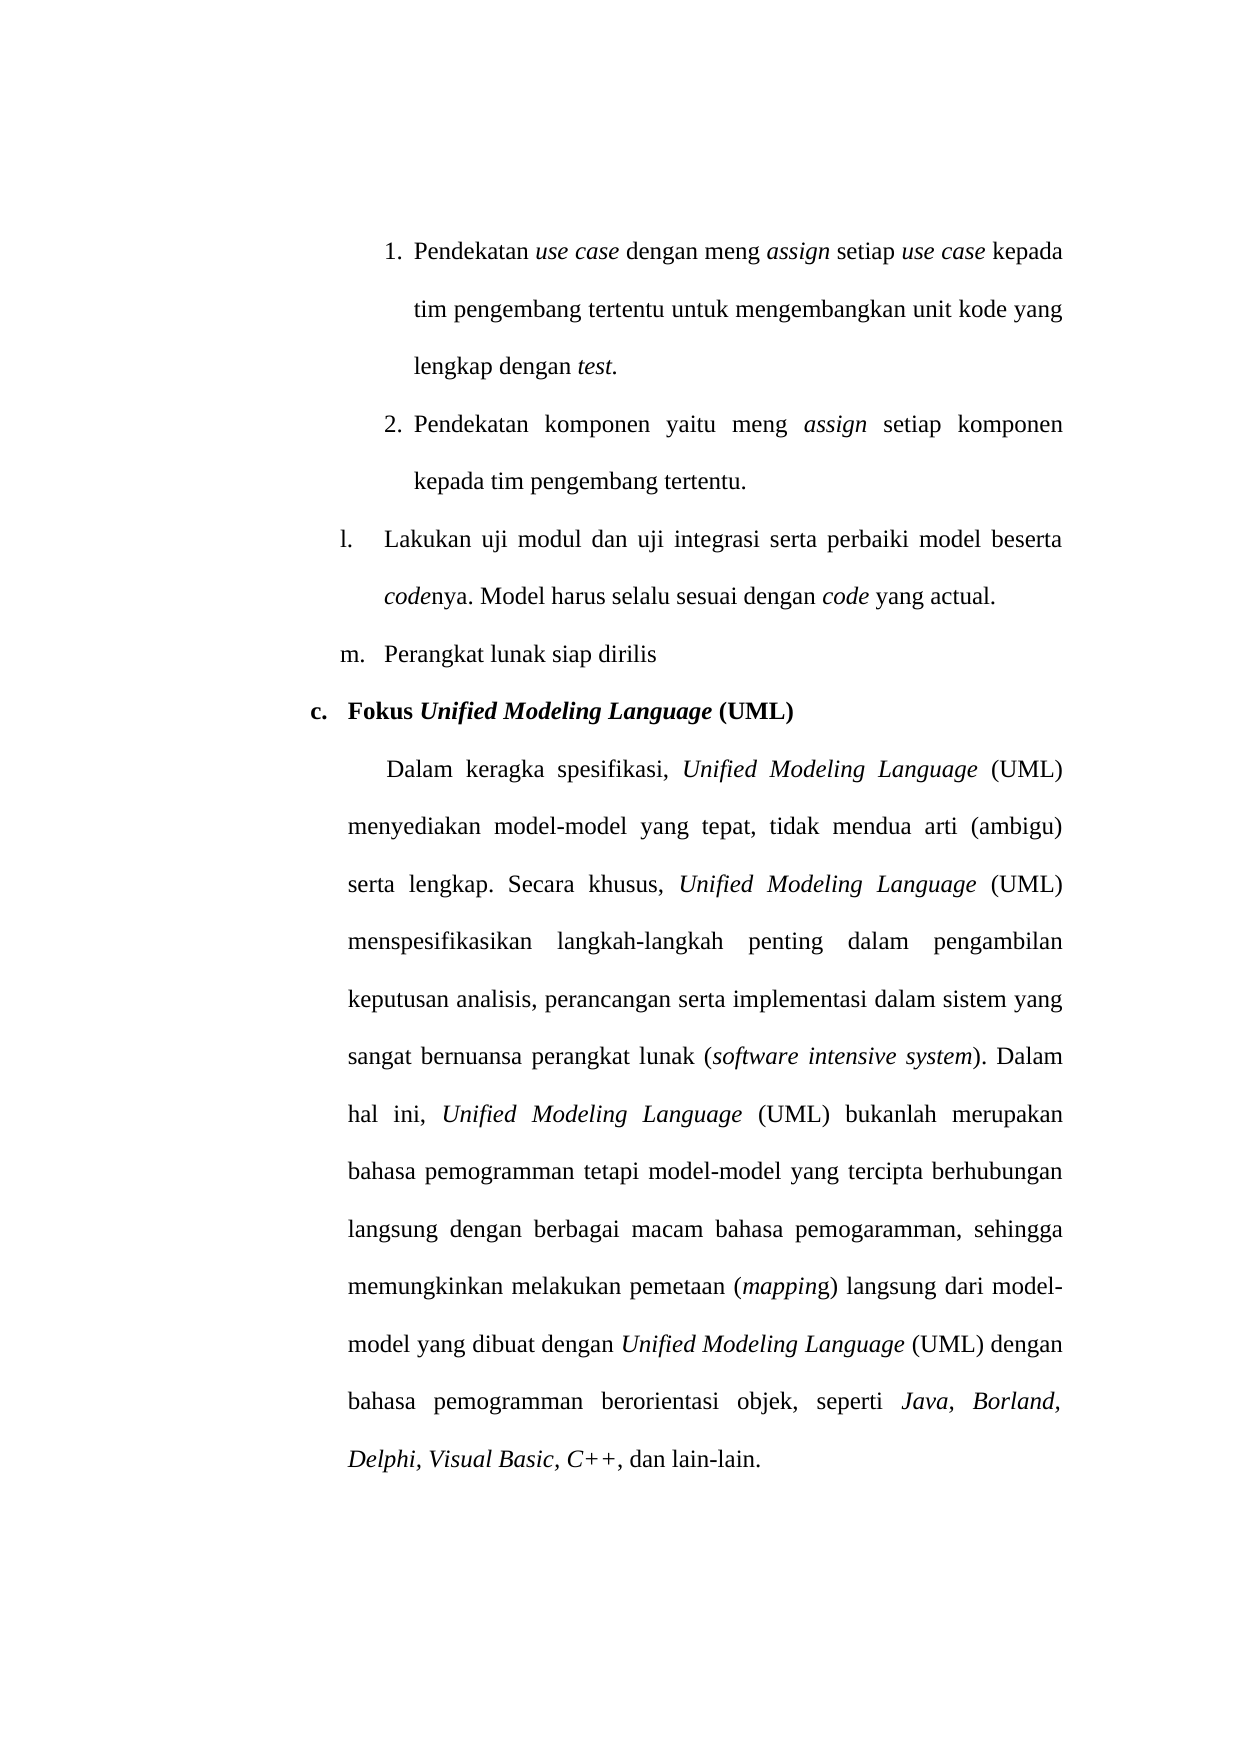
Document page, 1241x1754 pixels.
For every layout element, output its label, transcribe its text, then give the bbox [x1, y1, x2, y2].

list Pendekatan use case dengan meng assign setiap use case kepada tim pengembang tertentu untuk mengembangkan unit kode yang lengkap dengan test. [384, 236, 1063, 380]
list Lakukan uji modul dan uji integrasi serta perbaiki model beserta codenya. Model harus selalu sesuai dengan code yang actual. [340, 524, 1063, 610]
list Pendekatan komponen yaitu meng assign setiap komponen kepada tim pengembang tertentu. [384, 409, 1063, 495]
list Fokus Unified Modeling Language (UML) [310, 696, 1063, 725]
list Dalam keragka spesifikasi, Unified Modeling Language (UML) menyediakan model-model yang tepat, tidak mendua arti (ambigu) serta lengkap. Secara khusus, Unified Modeling Language (UML) menspesifikasikan langkah-langkah penting dalam pengambilan keputusan analisis, perancangan serta implementasi dalam sistem yang sangat bernuansa perangkat lunak (software intensive system). Dalam hal ini, Unified Modeling Language (UML) bukanlah merupakan bahasa pemogramman tetapi model-model yang tercipta berhubungan langsung dengan berbagai macam bahasa pemogaramman, sehingga memungkinkan melakukan pemetaan (mapping) langsung dari model-model yang dibuat dengan Unified Modeling Language (UML) dengan bahasa pemogramman berorientasi objek, seperti Java, Borland, Delphi, Visual Basic, C++, dan lain-lain. [348, 754, 1063, 1472]
list Perangkat lunak siap dirilis [340, 639, 1063, 667]
